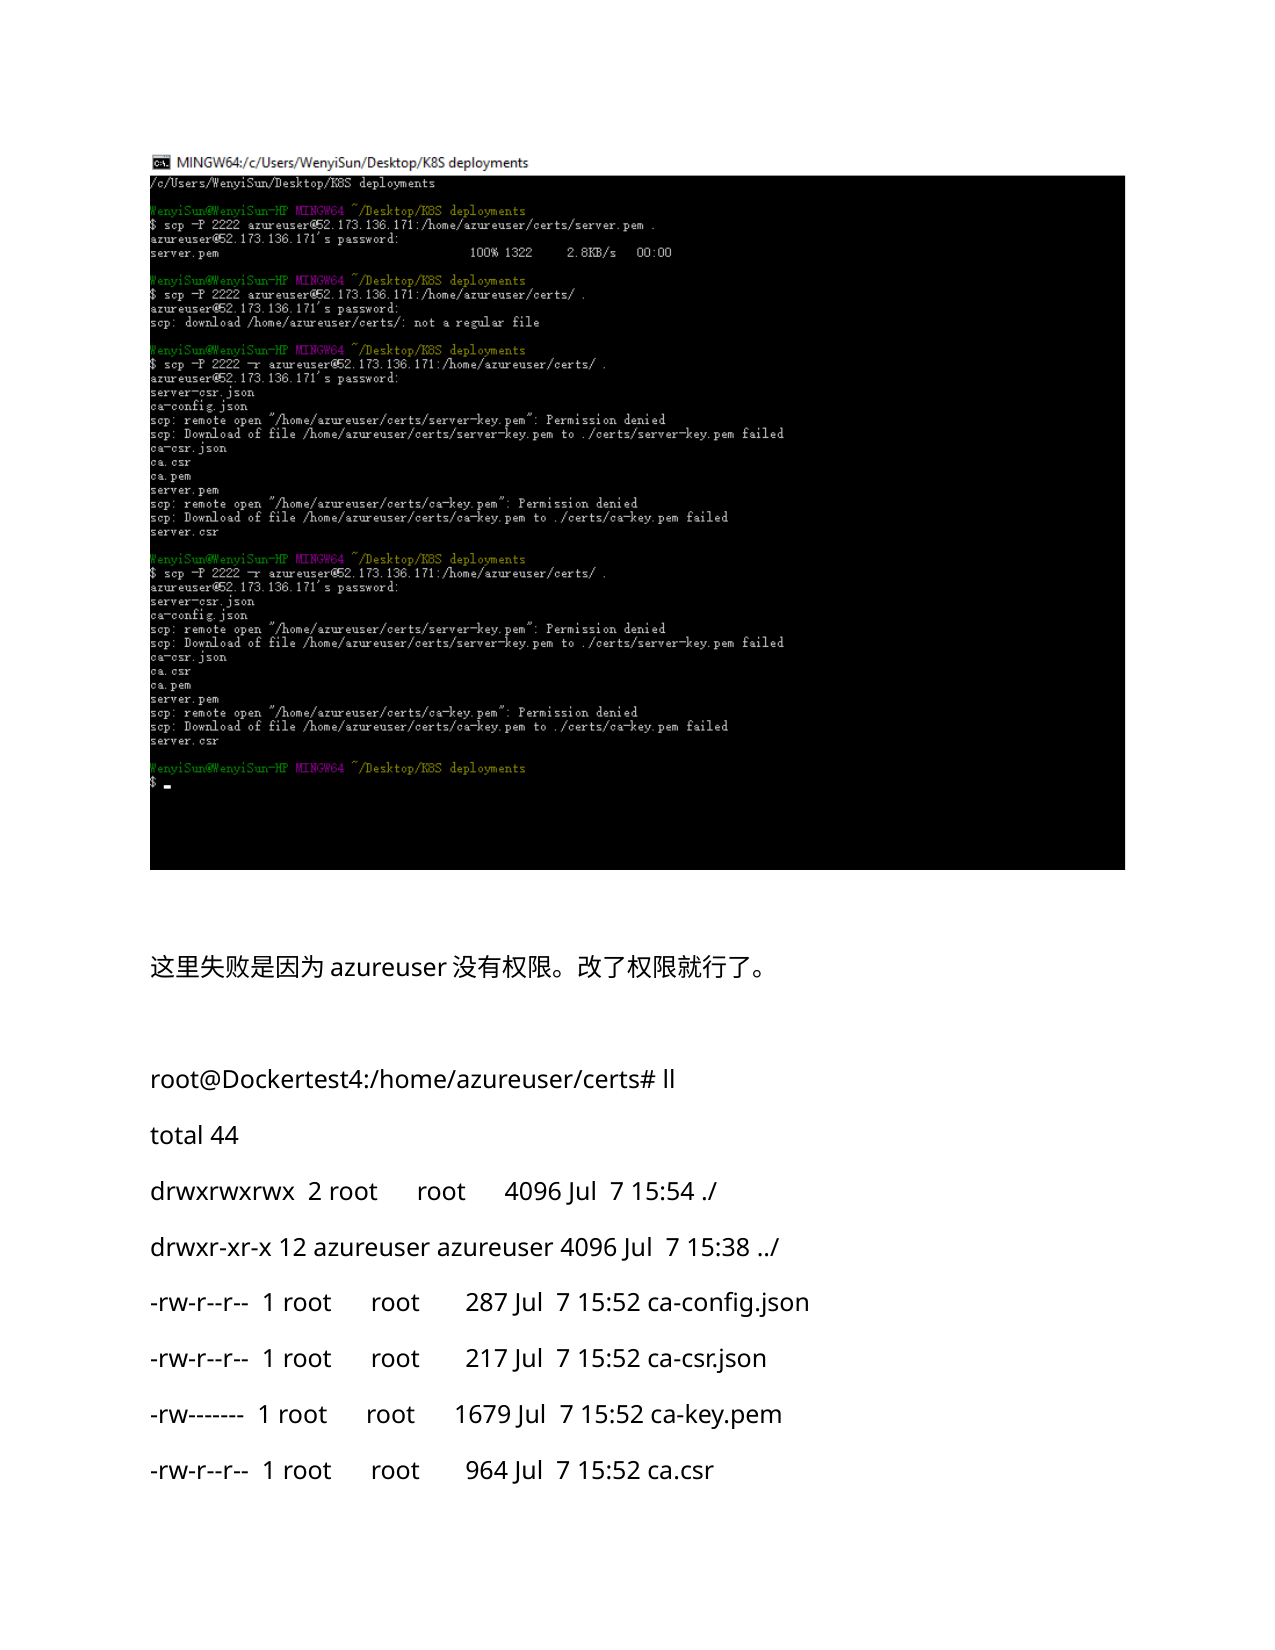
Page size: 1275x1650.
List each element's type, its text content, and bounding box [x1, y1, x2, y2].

text -rw-r--r-- 1 root root 964 Jul 7 15:52 ca.csr [150, 1452, 1125, 1487]
text -rw------- 1 root root 1679 Jul 7 15:52 ca-key.pem [150, 1397, 1125, 1431]
text total 44 [150, 1117, 1125, 1152]
text root@Dockertest4:/home/azureuser/certs# ll [150, 1062, 1125, 1096]
text -rw-r--r-- 1 root root 287 Jul 7 15:52 ca-config.json [150, 1285, 1125, 1319]
text -rw-r--r-- 1 root root 217 Jul 7 15:52 ca-csr.json [150, 1341, 1125, 1375]
text drwxr-xr-x 12 azureuser azureuser 4096 Jul 7 15:38 ../ [150, 1229, 1125, 1263]
text 这里失败是因为azureuser没有权限。改了权限就行了。 [150, 947, 1125, 984]
text drwxrwxrwx 2 root root 4096 Jul 7 15:54 ./ [150, 1173, 1125, 1207]
picture [150, 150, 1125, 870]
